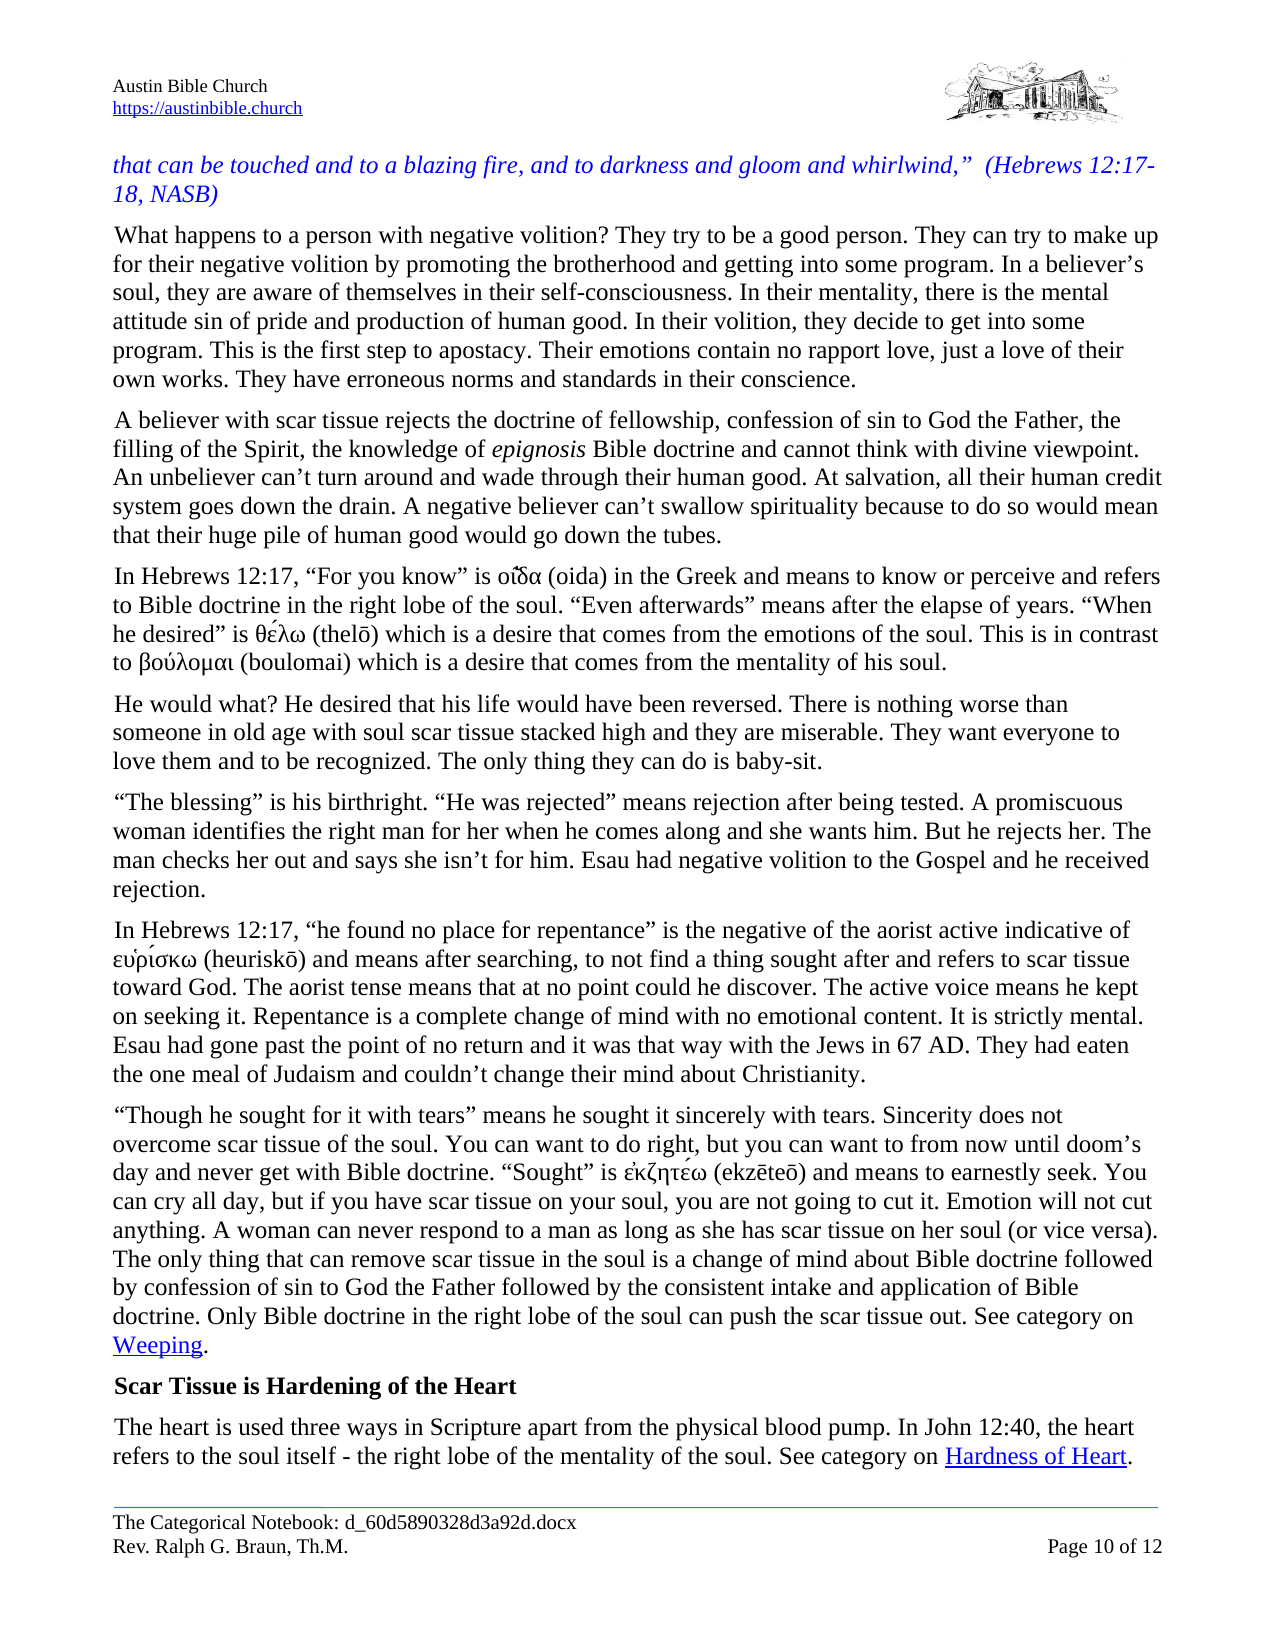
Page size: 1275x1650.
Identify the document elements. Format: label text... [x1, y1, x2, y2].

text “The blessing” is his birthright. “He was rejected” means rejection after being tested. A promiscuous woman identifies the right man for her when he comes along and she wants him. But he rejects her. The man checks her out and says she isn’t for him. Esau had negative volition to the Gospel and he received rejection. [112, 787, 1162, 902]
text Scar Tissue is Hardening of the Heart [112, 1371, 1162, 1400]
picture [944, 58, 1124, 125]
text The heart is used three ways in Scripture apart from the physical blood pump. In John 12:40, the heart refers to the soul itself - the right lobe of the mentality of the soul. See category on Hardness of Heart. [112, 1412, 1162, 1470]
text A believer with scar tissue rejects the doctrine of fellowship, confession of sin to God the Father, the filling of the Spirit, the knowledge of epignosis Bible doctrine and cannot think with divine viewpoint. An unbeliever can’t turn around and wade through their human good. At salvation, all their human credit system goes down the drain. A negative believer can’t swallow spirituality because to do so would mean that their huge pile of human good would go down the tubes. [112, 405, 1162, 549]
text In Hebrews 12:17, “For you know” is οἶδα (oida) in the Greek and means to know or perceive and refers to Bible doctrine in the right lobe of the soul. “Even afterwards” means after the elapse of years. “When he desired” is θέλω (thelō) which is a desire that comes from the emotions of the soul. This is in contrast to βούλομαι (boulomai) which is a desire that comes from the mentality of his soul. [112, 561, 1162, 676]
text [112, 150, 1162, 207]
text He would what? He desired that his life would have been reversed. There is nothing worse than someone in old age with soul scar tissue stacked high and they are miserable. They want everyone to love them and to be recognized. The only thing they can do is baby-sit. [112, 689, 1162, 775]
text “Though he sought for it with tears” means he sought it sincerely with tears. Sincerity does not overcome scar tissue of the soul. You can want to do right, but you can want to from now until doom’s day and never get with Bible doctrine. “Sought” is ἐκζητέω (ekzēteō) and means to earnestly seek. You can cry all day, but if you have scar tissue on your soul, you are not going to cut it. Emotion will not cut anything. A woman can never respond to a man as long as she has scar tissue on her soul (or vice versa). The only thing that can remove scar tissue in the soul is a change of mind about Bible doctrine followed by confession of sin to God the Father followed by the consistent intake and application of Bible doctrine. Only Bible doctrine in the right lobe of the soul can push the scar tissue out. See category on Weeping. [112, 1100, 1162, 1359]
text In Hebrews 12:17, “he found no place for repentance” is the negative of the aorist active indicative of εὑρίσκω (heuriskō) and means after searching, to not find a thing sought after and refers to scar tissue toward God. The aorist tense means that at no point could he discover. The active voice means he kept on seeking it. Repentance is a complete change of mind with no emotional content. It is strictly mental. Esau had gone past the point of no return and it was that way with the Jews in 67 AD. They had eaten the one meal of Judaism and couldn’t change their mind about Christianity. [112, 915, 1162, 1087]
text What happens to a person with negative volition? They try to be a good person. They can try to make up for their negative volition by promoting the brotherhood and getting into some program. In a believer’s soul, they are aware of themselves in their self-consciousness. In their mentality, there is the mental attitude sin of pride and production of human good. In their volition, they decide to get into some program. This is the first step to apostacy. Their emotions contain no rapport love, just a love of their own works. They have erroneous norms and standards in their conscience. [112, 220, 1162, 392]
